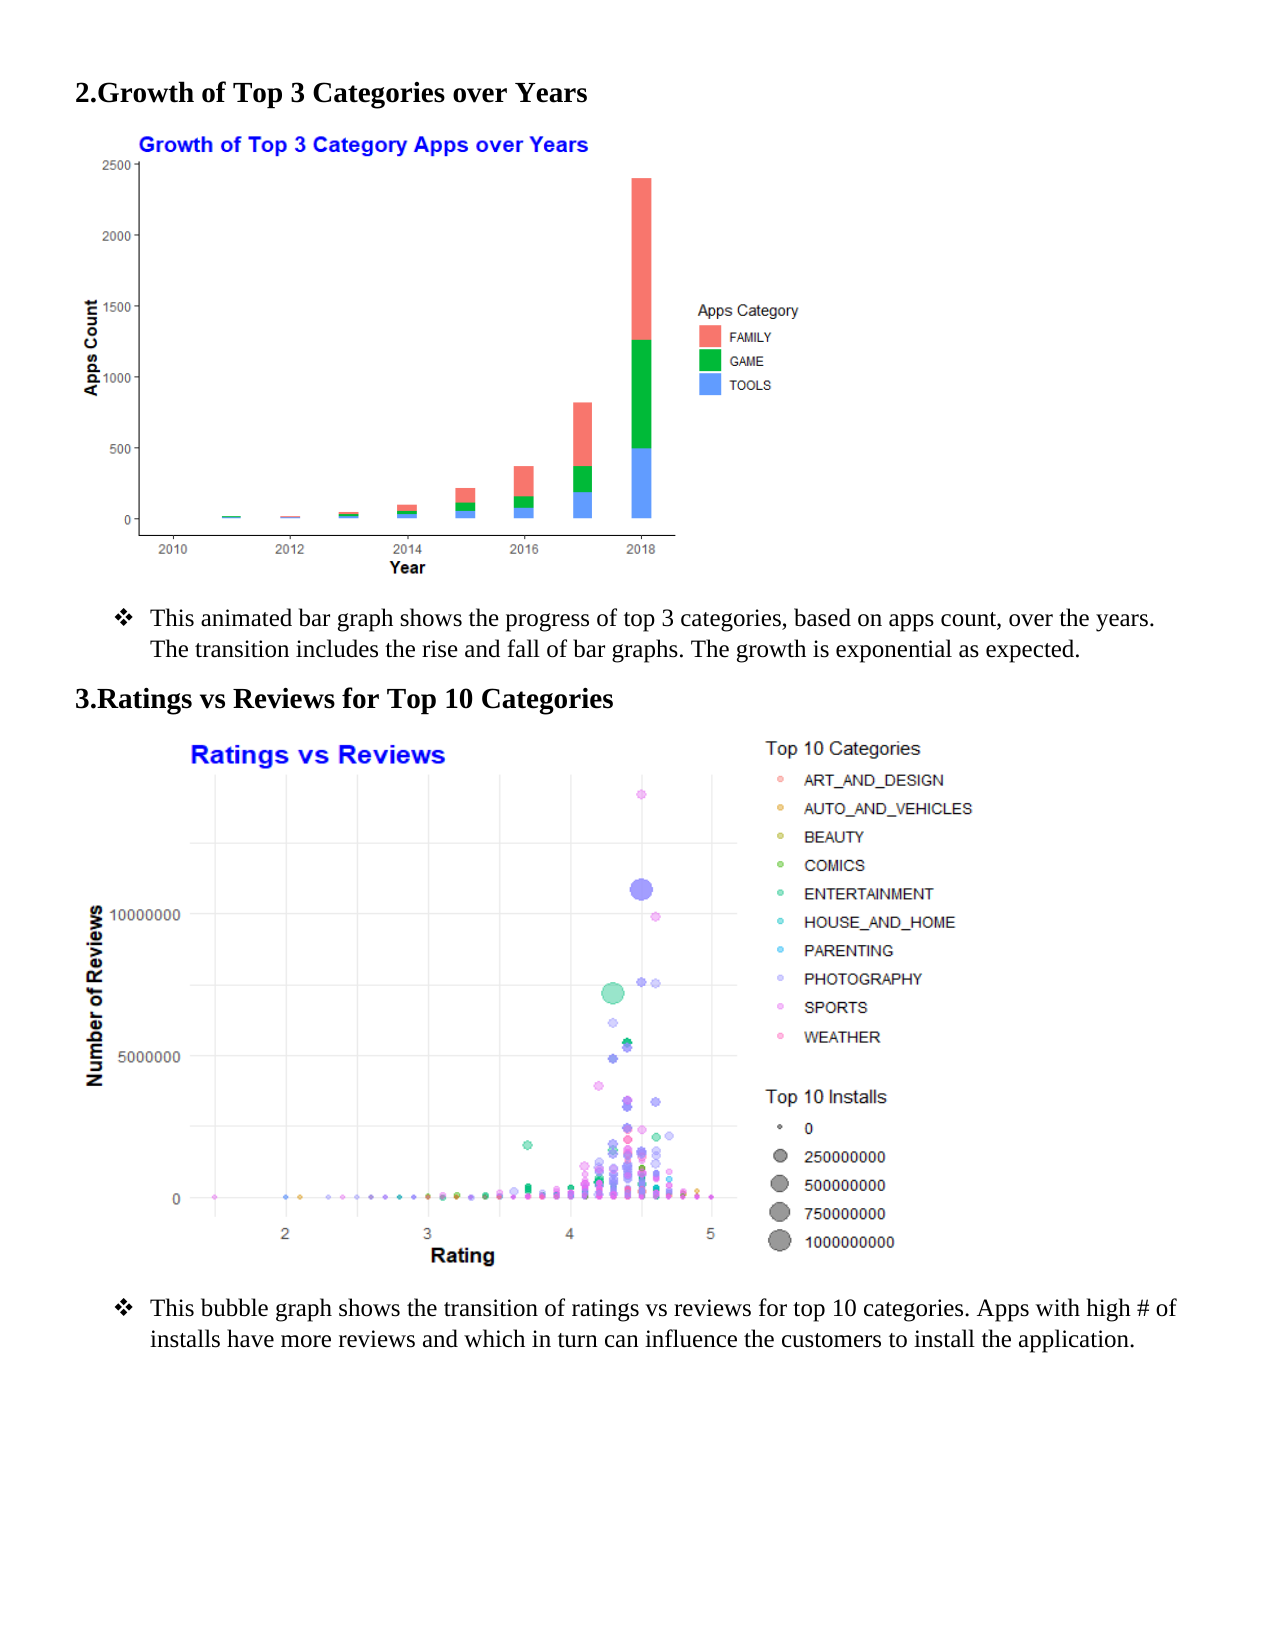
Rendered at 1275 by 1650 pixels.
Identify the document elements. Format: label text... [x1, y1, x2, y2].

text 3.Ratings vs Reviews for Top 10 Categories [75, 682, 1200, 715]
text 2.Growth of Top 3 Categories over Years [75, 75, 1200, 108]
picture [75, 127, 814, 584]
list This bubble graph shows the transition of ratings vs reviews for top 10 categories. Apps with high # of installs have more reviews and which in turn can influence the customers to install the application. [112, 1293, 1200, 1353]
picture [75, 734, 992, 1275]
list This animated bar graph shows the progress of top 3 categories, based on apps count, over the years. The transition includes the rise and fall of bar graphs. The growth is exponential as expected. [112, 603, 1200, 663]
